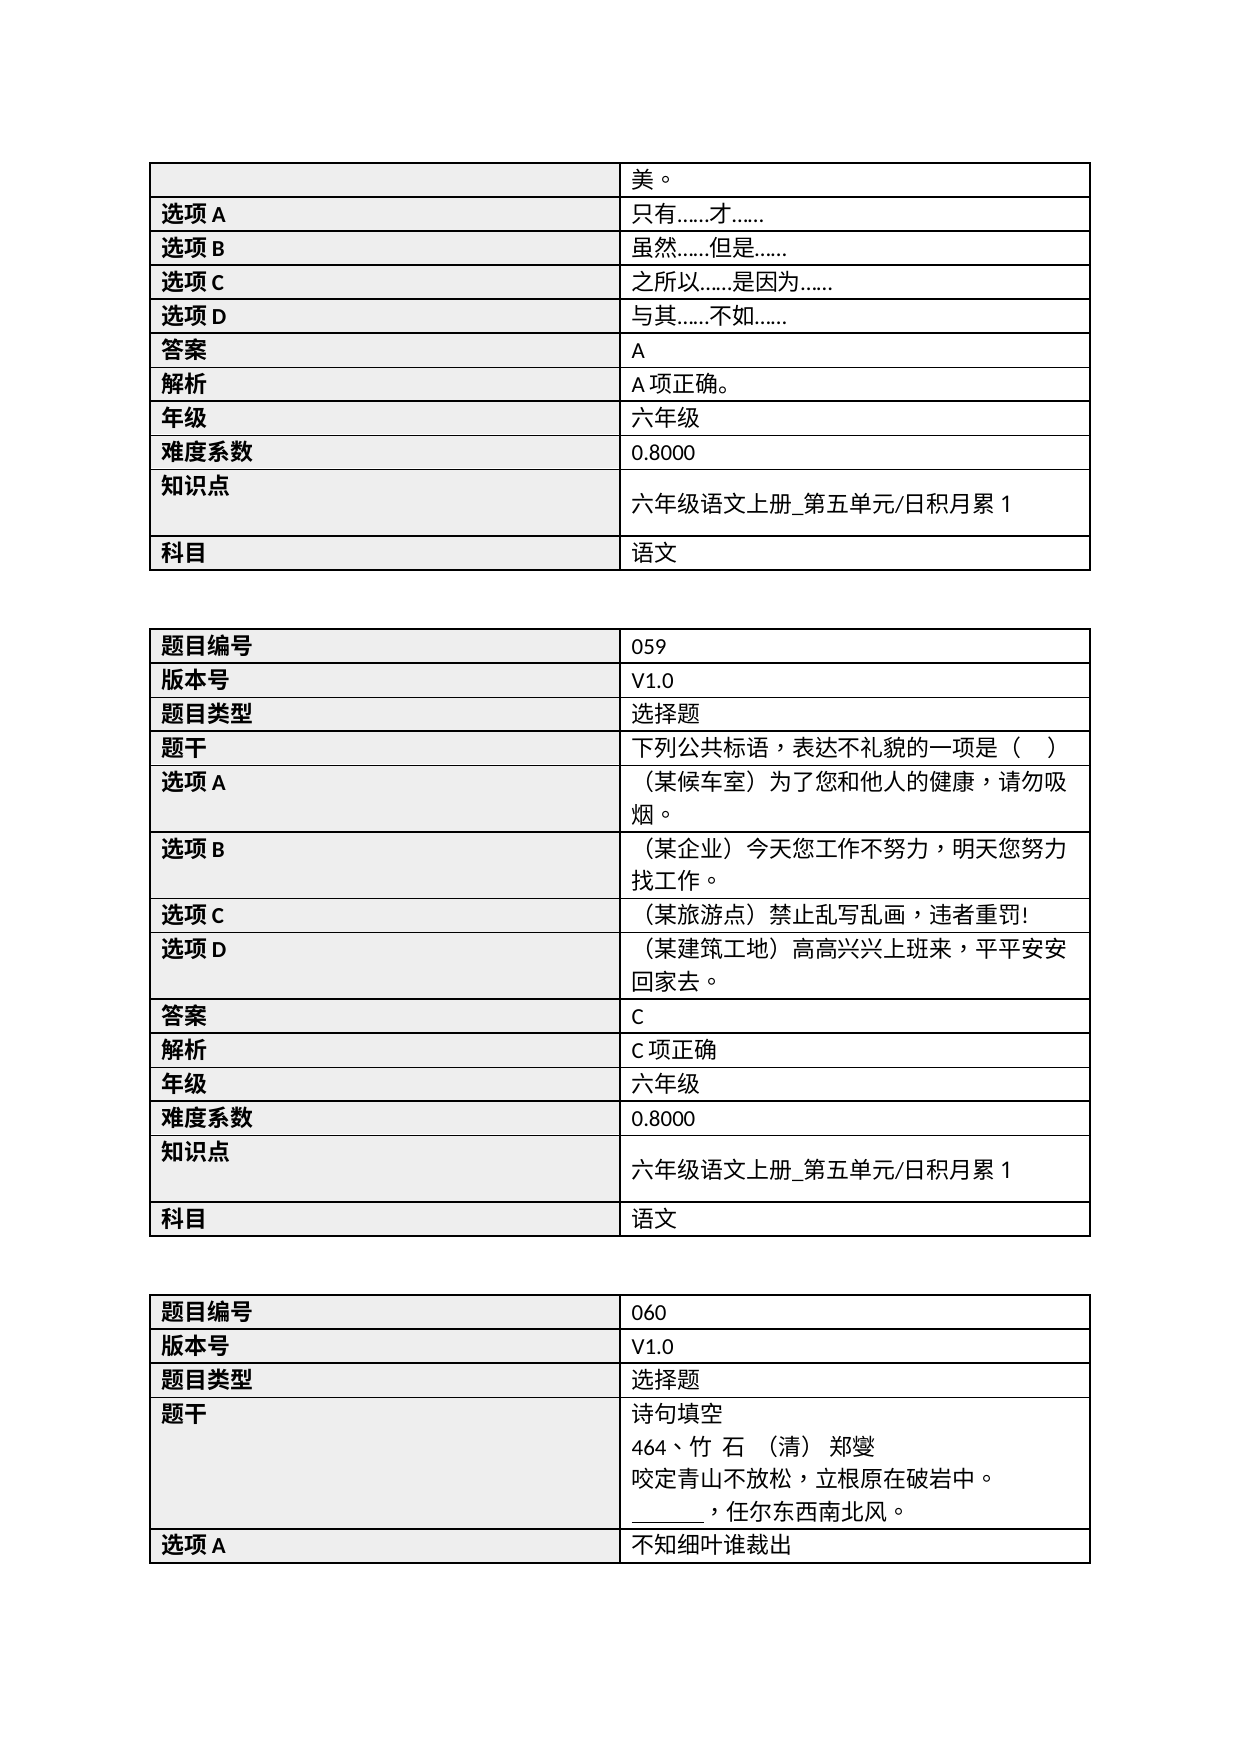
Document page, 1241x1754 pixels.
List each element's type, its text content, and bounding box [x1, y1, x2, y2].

table_cell 六年级语文上册_第五单元/日积月累1 [621, 1136, 1089, 1201]
table_cell 选项B [151, 232, 619, 264]
table_header 题目编号 [151, 1296, 619, 1328]
table_cell 选项D [151, 300, 619, 332]
table_cell 知识点 [151, 1136, 619, 1201]
table_cell 年级 [151, 1068, 619, 1100]
table_cell 六年级语文上册_第五单元/日积月累1 [621, 470, 1089, 535]
table_header 题目编号 [151, 630, 619, 662]
table_cell （某旅游点）禁止乱写乱画，违者重罚! [621, 899, 1089, 932]
table_cell 选择题 [621, 1364, 1089, 1396]
table_cell （某候车室）为了您和他人的健康，请勿吸烟。 [621, 766, 1089, 831]
table_cell 选项A [151, 1530, 619, 1562]
table_cell 版本号 [151, 664, 619, 696]
table_cell 难度系数 [151, 436, 619, 468]
table_cell 选项C [151, 899, 619, 932]
table_cell 知识点 [151, 470, 619, 535]
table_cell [621, 164, 1089, 196]
table_cell 选项A [151, 198, 619, 230]
table_cell 只有……才…… [621, 198, 1089, 230]
table_cell 答案 [151, 1000, 619, 1032]
table_cell 与其……不如…… [621, 300, 1089, 332]
table_cell 题目类型 [151, 698, 619, 730]
table_cell 下列公共标语，表达不礼貌的一项是（ ） [621, 732, 1089, 764]
table_cell 版本号 [151, 1330, 619, 1362]
table_cell 语文 [621, 537, 1089, 569]
table_cell 选项B [151, 833, 619, 898]
table_cell 题干 [151, 1398, 619, 1528]
table_cell 题目类型 [151, 1364, 619, 1396]
table_header 059 [621, 630, 1089, 662]
table_cell V1.0 [621, 664, 1089, 696]
table_cell （某企业）今天您工作不努力，明天您努力找工作。 [621, 833, 1089, 898]
table_cell 选项A [151, 766, 619, 831]
table_cell 诗句填空 464、竹 石 （清） 郑燮 咬定青山不放松，立根原在破岩中。 ，任尔东西南北风。 [621, 1398, 1089, 1528]
table_cell 题干 [151, 164, 619, 196]
table_cell 六年级 [621, 402, 1089, 434]
table_cell 之所以……是因为…… [621, 266, 1089, 298]
table_cell C项正确 [621, 1034, 1089, 1066]
table_cell V1.0 [621, 1330, 1089, 1362]
table_cell 科目 [151, 537, 619, 569]
table_cell 科目 [151, 1203, 619, 1235]
table_cell 难度系数 [151, 1102, 619, 1134]
table_cell 选择题 [621, 698, 1089, 730]
table_cell 不知细叶谁裁出 [621, 1530, 1089, 1562]
table_cell 六年级 [621, 1068, 1089, 1100]
table_cell 题干 [151, 732, 619, 764]
table_cell 虽然……但是…… [621, 232, 1089, 264]
table_cell C [621, 1000, 1089, 1032]
table_cell A [621, 334, 1089, 366]
table_cell 选项D [151, 933, 619, 998]
table_cell （某建筑工地）高高兴兴上班来，平平安安回家去。 [621, 933, 1089, 998]
table_cell 解析 [151, 1034, 619, 1066]
table_cell 解析 [151, 368, 619, 400]
table_header 060 [621, 1296, 1089, 1328]
table_cell 语文 [621, 1203, 1089, 1235]
table_cell 选项C [151, 266, 619, 298]
table_cell 0.8000 [621, 436, 1089, 468]
table_cell 年级 [151, 402, 619, 434]
table_cell A项正确。 [621, 368, 1089, 400]
table_cell 0.8000 [621, 1102, 1089, 1134]
table_cell 答案 [151, 334, 619, 366]
